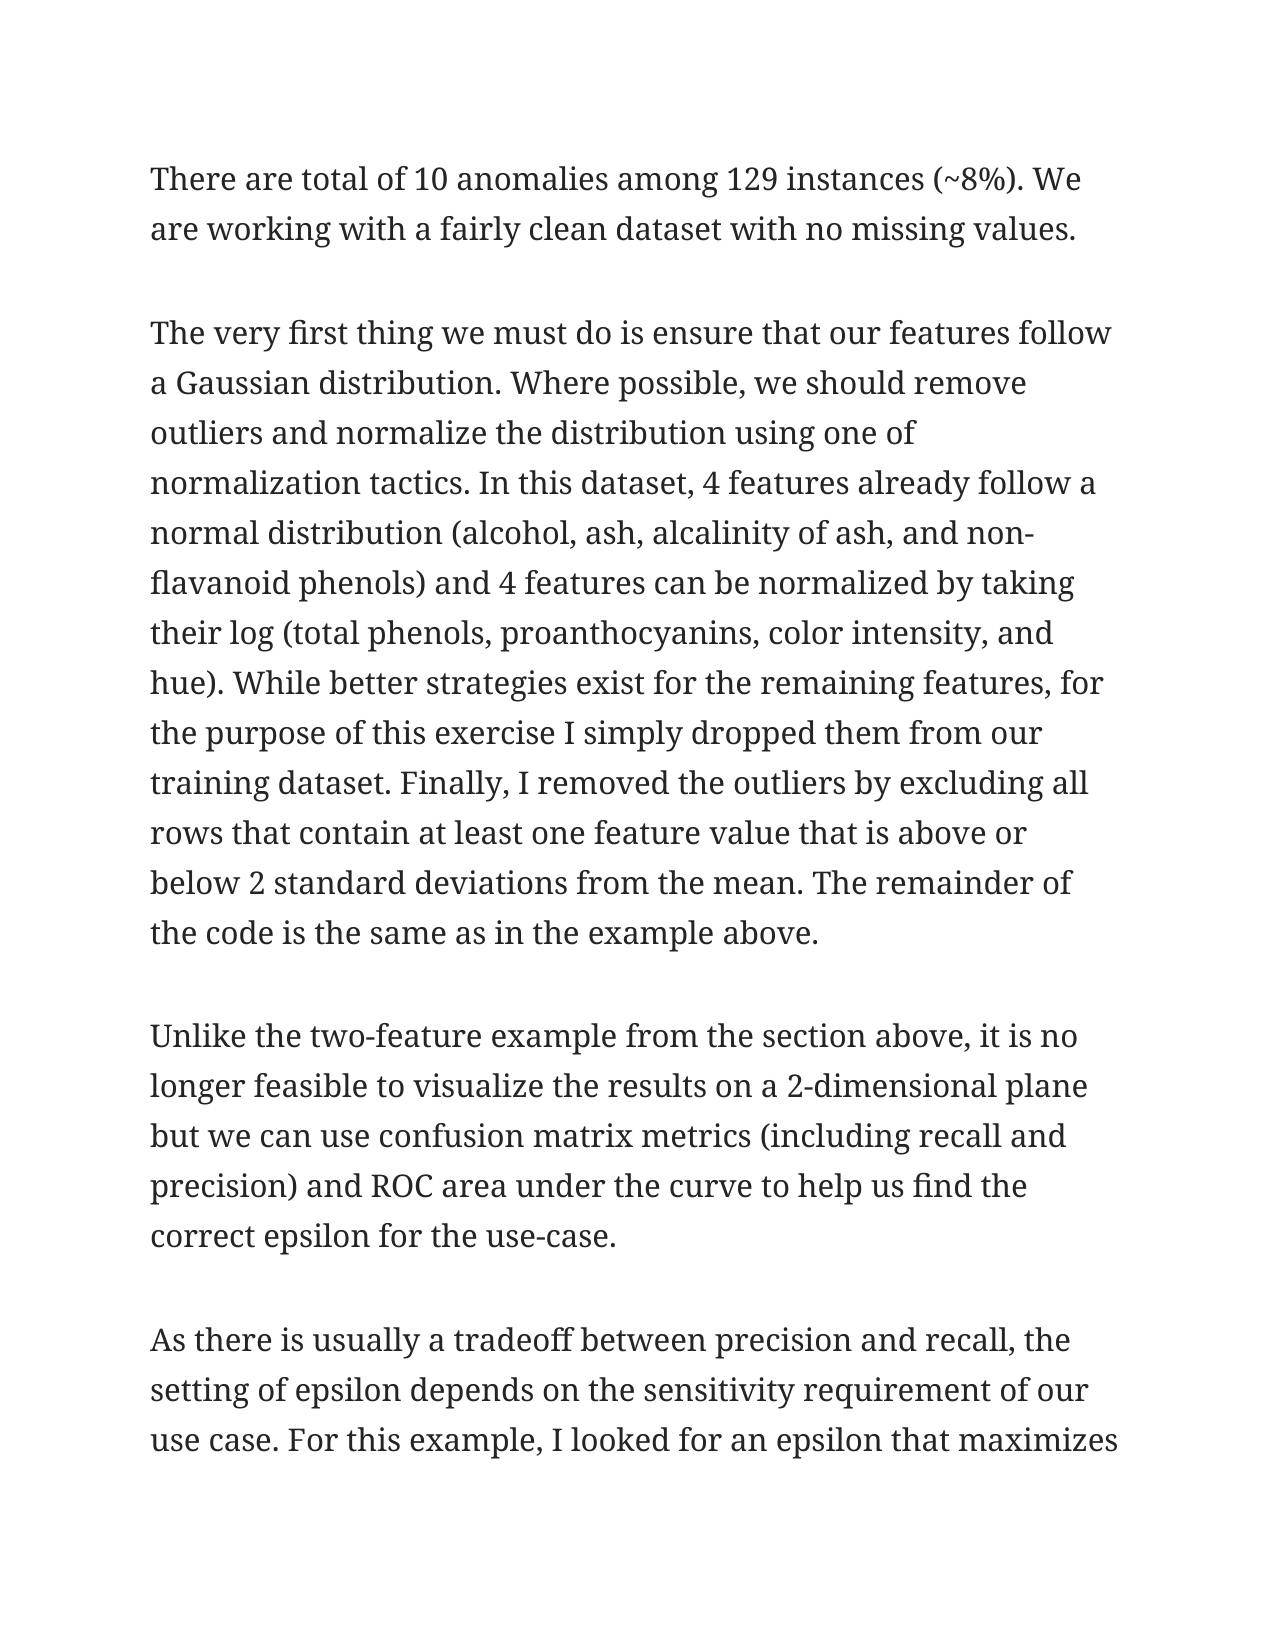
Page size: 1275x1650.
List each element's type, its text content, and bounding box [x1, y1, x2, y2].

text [150, 150, 1125, 250]
text The very first thing we must do is ensure that our features follow a Gaussian distribution. Where possible, we should remove outliers and normalize the distribution using one of normalization tactics. In this dataset, 4 features already follow a normal distribution (alcohol, ash, alcalinity of ash, and non-flavanoid phenols) and 4 features can be normalized by taking their log (total phenols, proanthocyanins, color intensity, and hue). While better strategies exist for the remaining features, for the purpose of this exercise I simply dropped them from our training dataset. Finally, I removed the outliers by excluding all rows that contain at least one feature value that is above or below 2 standard deviations from the mean. The remainder of the code is the same as in the example above. [150, 303, 1125, 953]
text Unlike the two-feature example from the section above, it is no longer feasible to visualize the results on a 2-dimensional plane but we can use confusion matrix metrics (including recall and precision) and ROC area under the curve to help us find the correct epsilon for the use-case. [150, 1007, 1125, 1257]
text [150, 1311, 1125, 1461]
